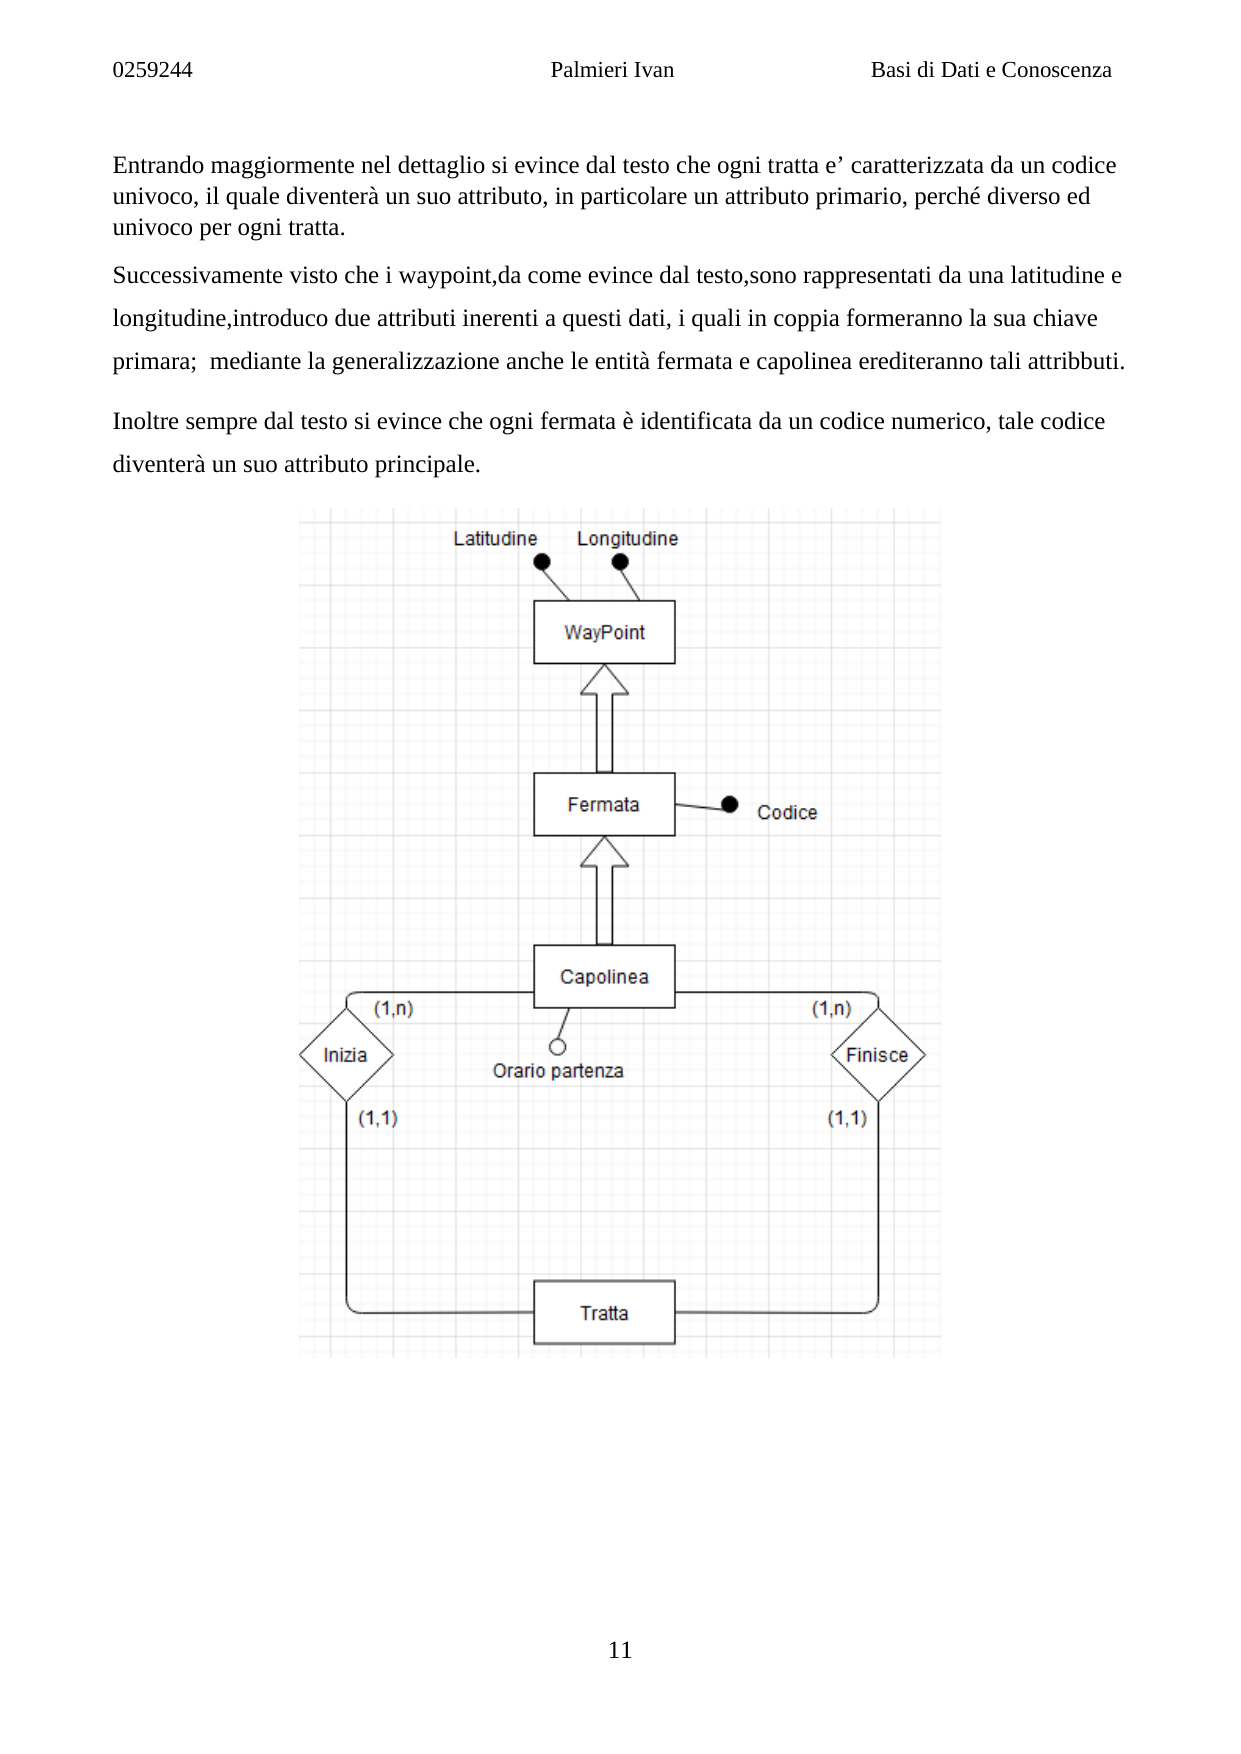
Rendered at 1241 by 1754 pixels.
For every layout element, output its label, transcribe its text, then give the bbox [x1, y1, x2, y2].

text Entrando maggiormente nel dettaglio si evince dal testo che ogni tratta e’ caratterizzata da un codice univoco, il quale diventerà un suo attributo, in particolare un attributo primario, perché diverso ed univoco per ogni tratta. [112, 150, 1128, 241]
picture [299, 508, 942, 1358]
text Inoltre sempre dal testo si evince che ogni fermata è identificata da un codice numerico, tale codice diventerà un suo attributo principale. [112, 406, 1128, 478]
text Successivamente visto che i waypoint,da come evince dal testo,sono rappresentati da una latitudine e longitudine,introduco due attributi inerenti a questi dati, i quali in coppia formeranno la sua chiave primara; mediante la generalizzazione anche le entità fermata e capolinea erediteranno tali attribbuti. [112, 260, 1128, 375]
